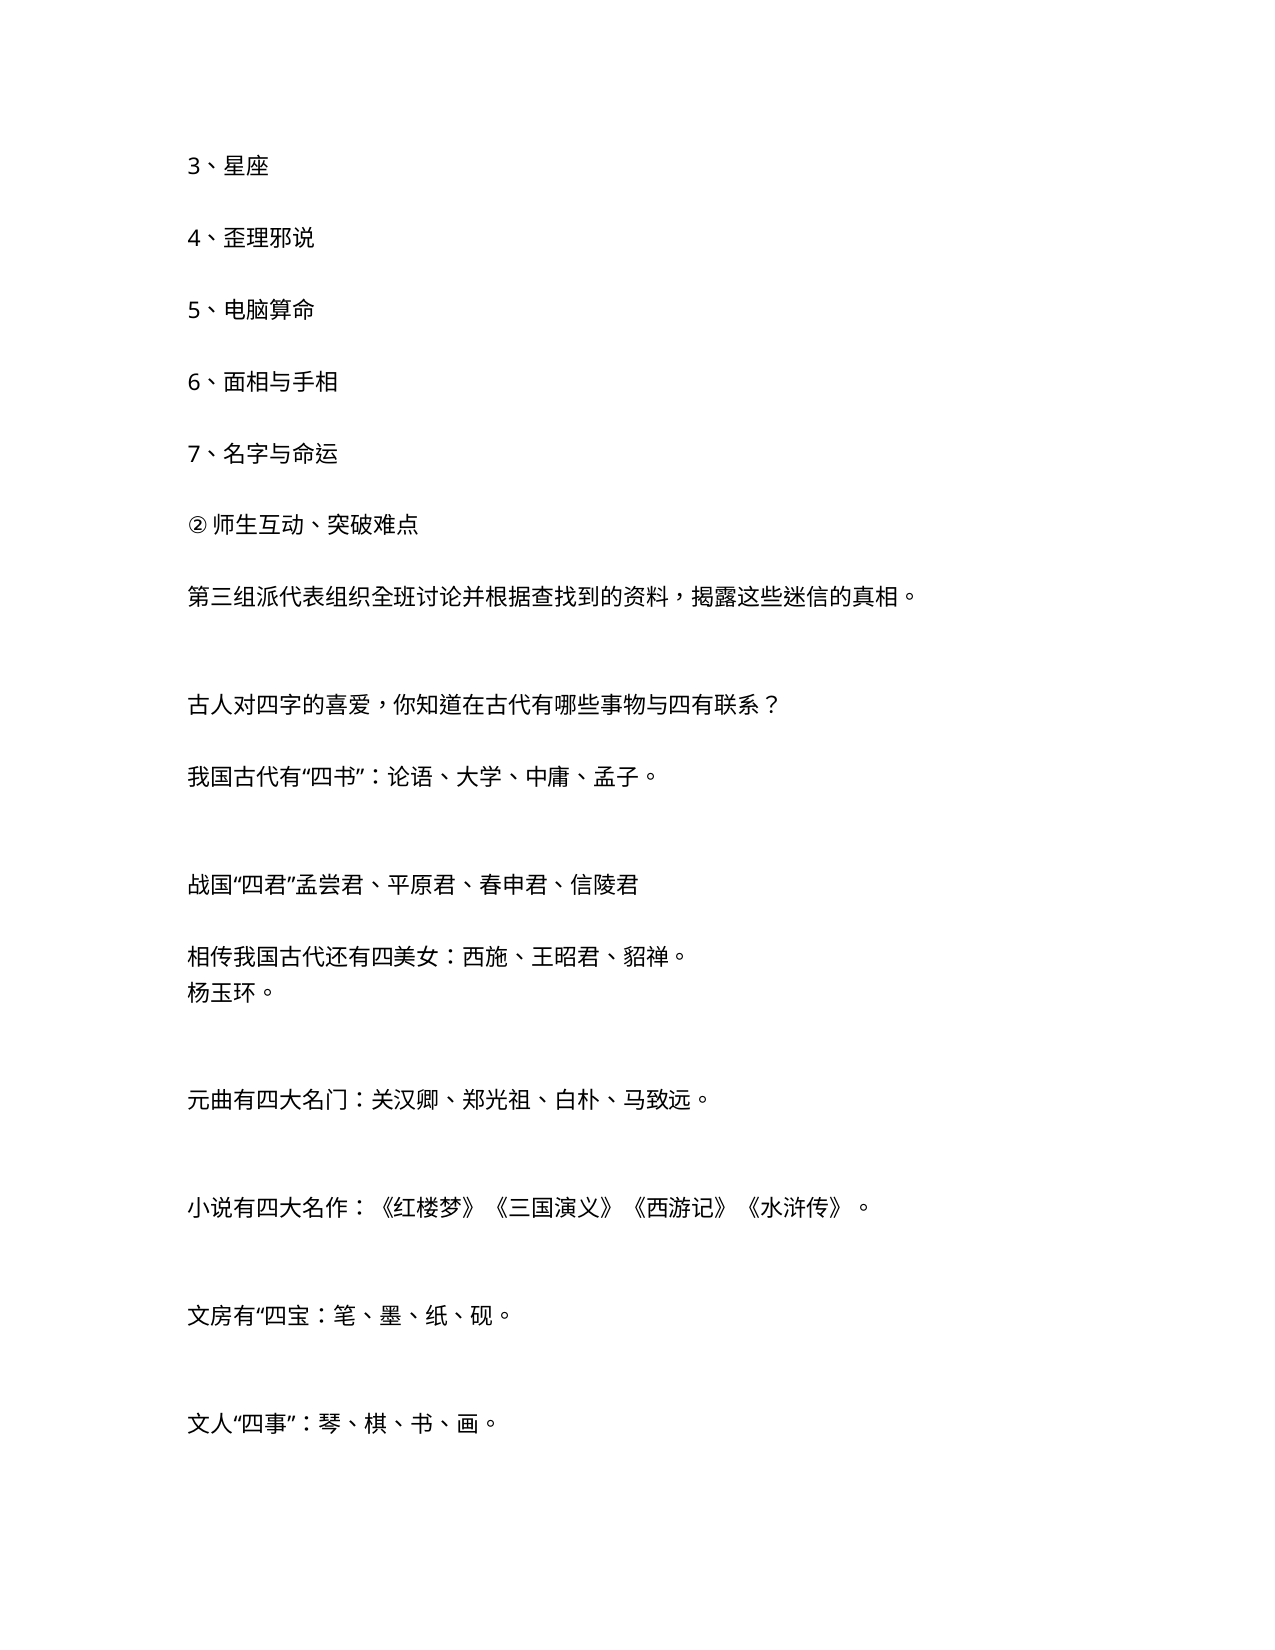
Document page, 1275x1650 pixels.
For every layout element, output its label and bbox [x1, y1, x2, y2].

text [187, 150, 1087, 1475]
